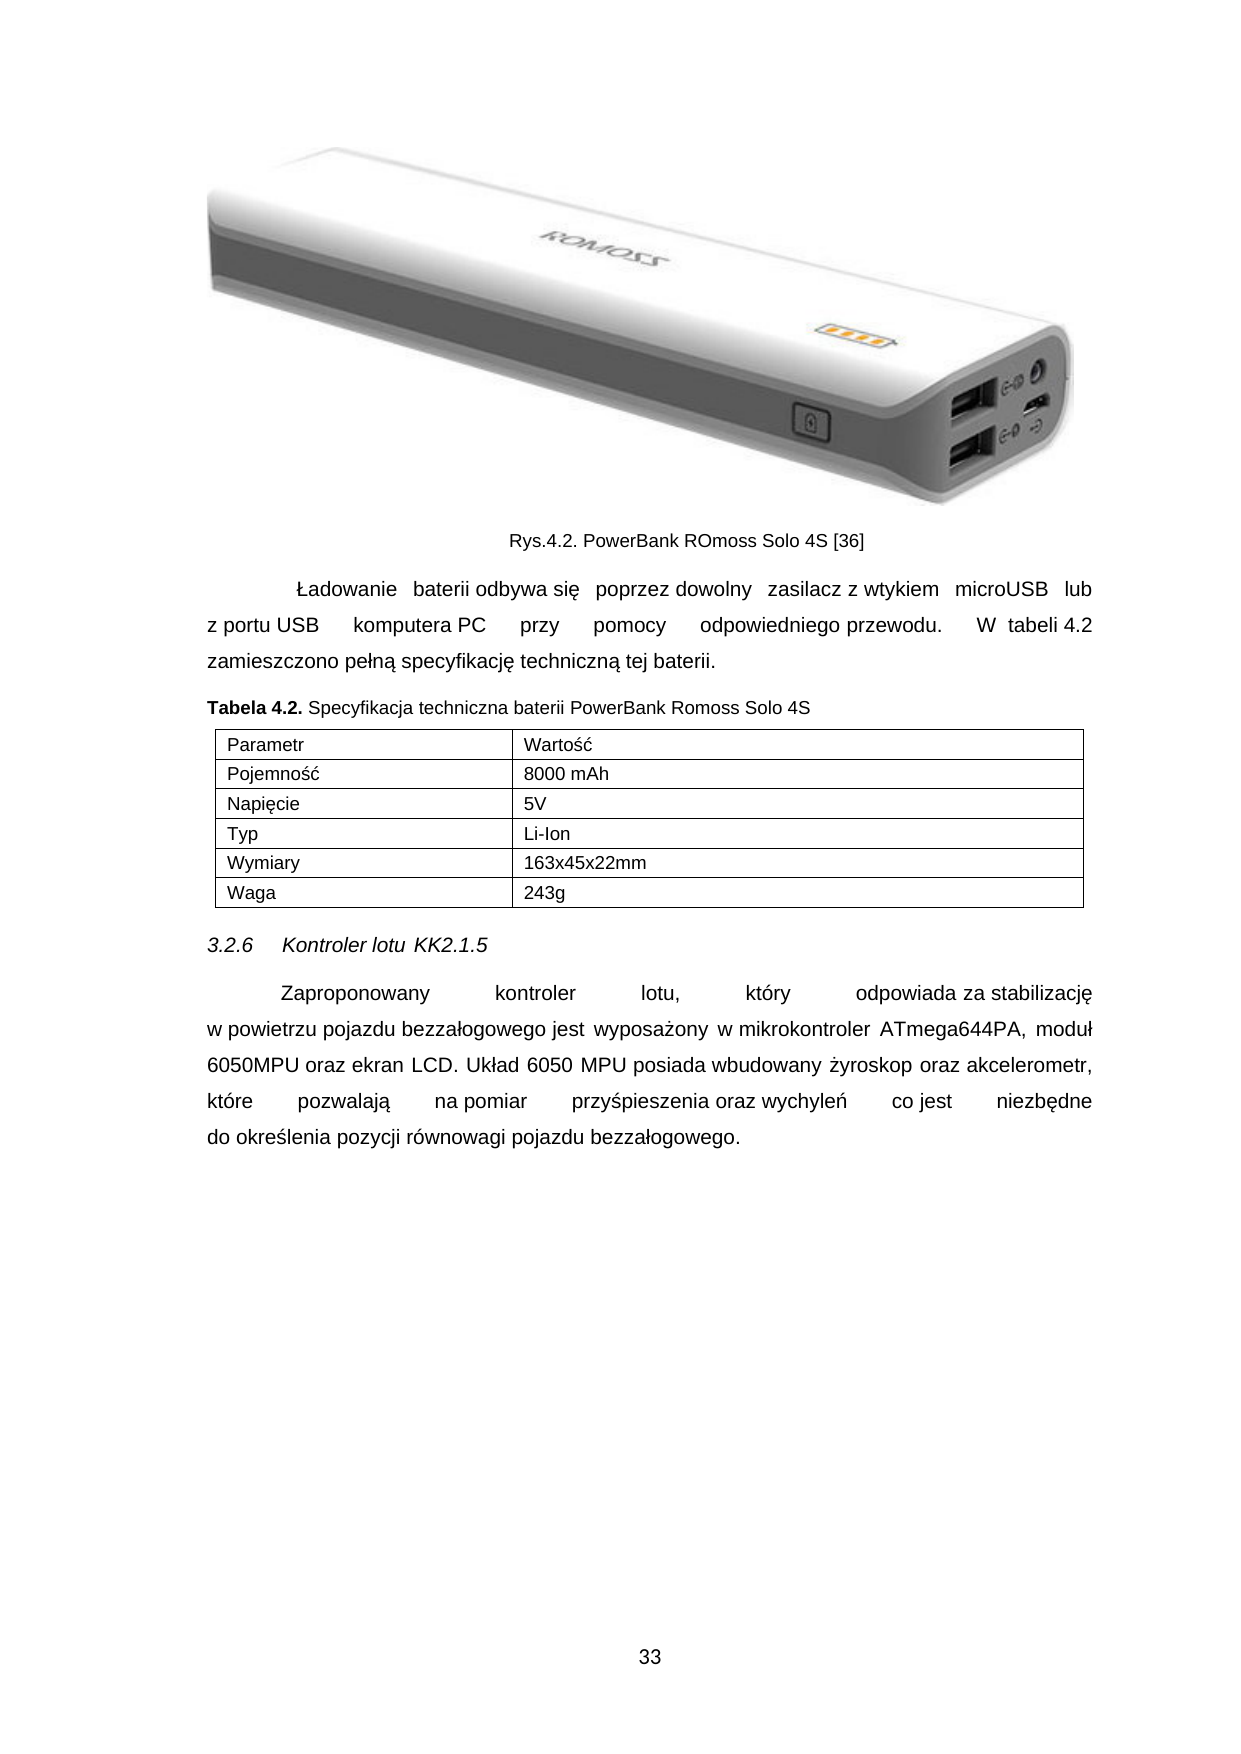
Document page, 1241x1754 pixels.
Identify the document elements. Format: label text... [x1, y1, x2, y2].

table_cell Pojemność [216, 760, 512, 788]
table_cell Waga [216, 878, 512, 907]
text Rys.4.2. PowerBank ROmoss Solo 4S [36] [207, 530, 1092, 552]
text Kontroler lotu KK2.1.5 [207, 933, 1092, 957]
table_cell 8000 mAh [513, 760, 1083, 788]
table_cell Typ [216, 819, 512, 847]
table_cell 5V [513, 789, 1083, 818]
table_cell Wymiary [216, 849, 512, 877]
table_header Wartość [513, 730, 1083, 759]
picture [206, 147, 1074, 506]
table_cell Li-Ion [513, 819, 1083, 847]
table_header Parametr [216, 730, 512, 759]
text Tabela 4.2. Specyfikacja techniczna baterii PowerBank Romoss Solo 4S [207, 697, 1092, 718]
text Zaproponowany kontroler lotu, który odpowiada za stabilizację w powietrzu pojazdu bezzałogowego jest wyposażony w mikrokontroler ATmega644PA, moduł 6050MPU oraz ekran LCD. Układ 6050 MPU posiada wbudowany żyroskop oraz akcelerometr, które pozwalają na pomiar przyśpieszenia oraz wychyleń co jest niezbędne do określenia pozycji równowagi pojazdu bezzałogowego. [207, 981, 1092, 1149]
table_cell 163x45x22mm [513, 849, 1083, 877]
text Ładowanie baterii odbywa się poprzez dowolny zasilacz z wtykiem microUSB lub z portu USB komputera PC przy pomocy odpowiedniego przewodu. W tabeli 4.2 zamieszczono pełną specyfikację techniczną tej baterii. [207, 577, 1092, 672]
table_cell 243g [513, 878, 1083, 907]
table_cell Napięcie [216, 789, 512, 818]
